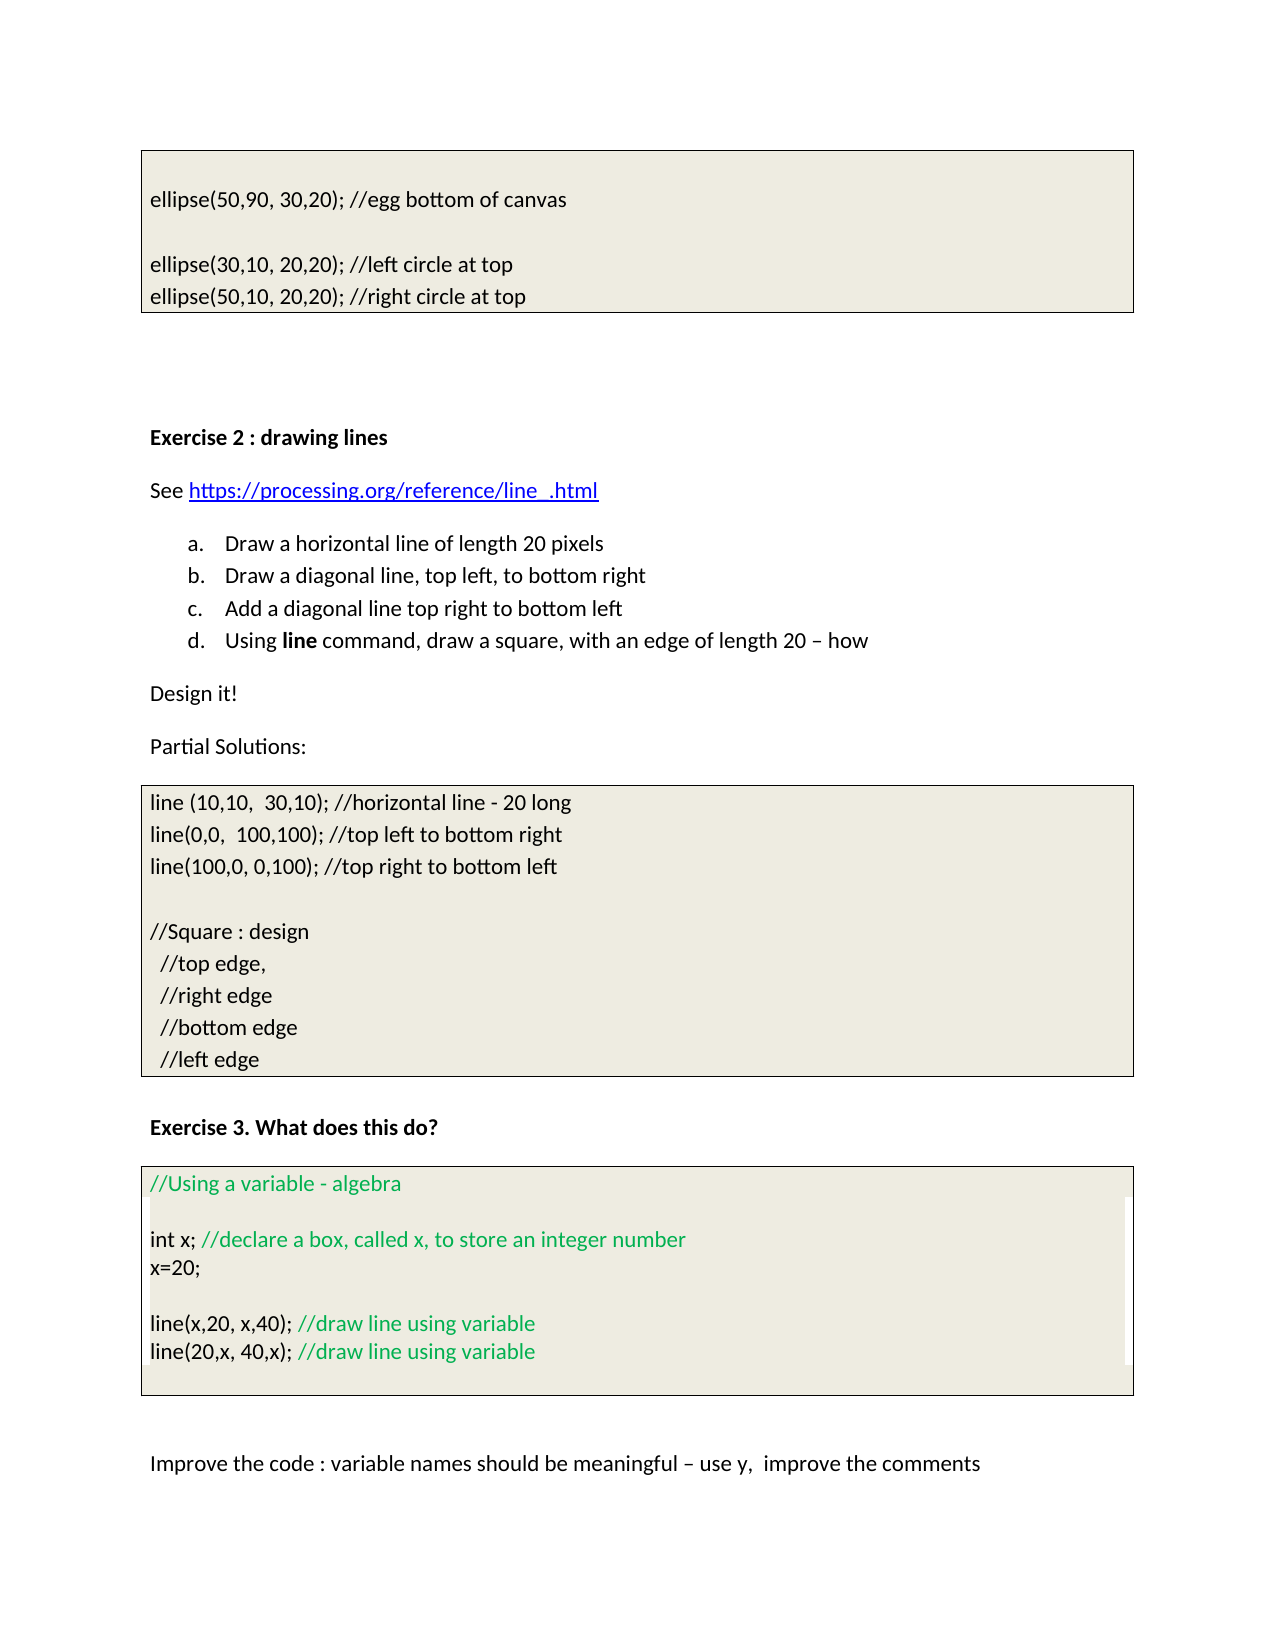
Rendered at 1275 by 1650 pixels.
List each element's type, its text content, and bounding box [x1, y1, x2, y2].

list Draw a horizontal line of length 20 pixels [187, 529, 1125, 557]
text //top edge, [142, 946, 1133, 977]
list Add a diagonal line top right to bottom left [187, 594, 1125, 622]
text //bottom edge [142, 1010, 1133, 1041]
text line(20,x, 40,x); //draw line using variable [150, 1337, 1125, 1362]
text //left edge [142, 1042, 1133, 1076]
text //Square : design [142, 914, 1133, 945]
text //Using a variable - algebra [142, 1167, 1133, 1197]
text ellipse(50,90, 30,20); //egg bottom of canvas [142, 182, 1133, 213]
text Improve the code : variable names should be meaningful – use y, improve the comments [150, 1449, 1125, 1477]
text ellipse(50,10, 20,20); //right circle at top [142, 279, 1133, 312]
text line (10,10, 30,10); //horizontal line - 20 long [142, 786, 1133, 816]
text Exercise 2 : drawing lines [150, 423, 1125, 451]
text line(0,0, 100,100); //top left to bottom right [142, 817, 1133, 848]
text line(x,20, x,40); //draw line using variable [150, 1309, 1125, 1337]
list Draw a diagonal line, top left, to bottom right [187, 561, 1125, 589]
text Design it! [150, 679, 1125, 707]
text ellipse(30,10, 20,20); //left circle at top [142, 247, 1133, 278]
text line(100,0, 0,100); //top right to bottom left [142, 849, 1133, 880]
text int x; //declare a box, called x, to store an integer number [150, 1225, 1125, 1253]
text x=20; [150, 1253, 1125, 1281]
text //right edge [142, 978, 1133, 1009]
list Using line command, draw a square, with an edge of length 20 – how [187, 626, 1125, 654]
text See https://processing.org/reference/line_.html [150, 476, 1125, 504]
text Exercise 3. What does this do? [150, 1113, 1125, 1141]
text Partial Solutions: [150, 732, 1125, 760]
